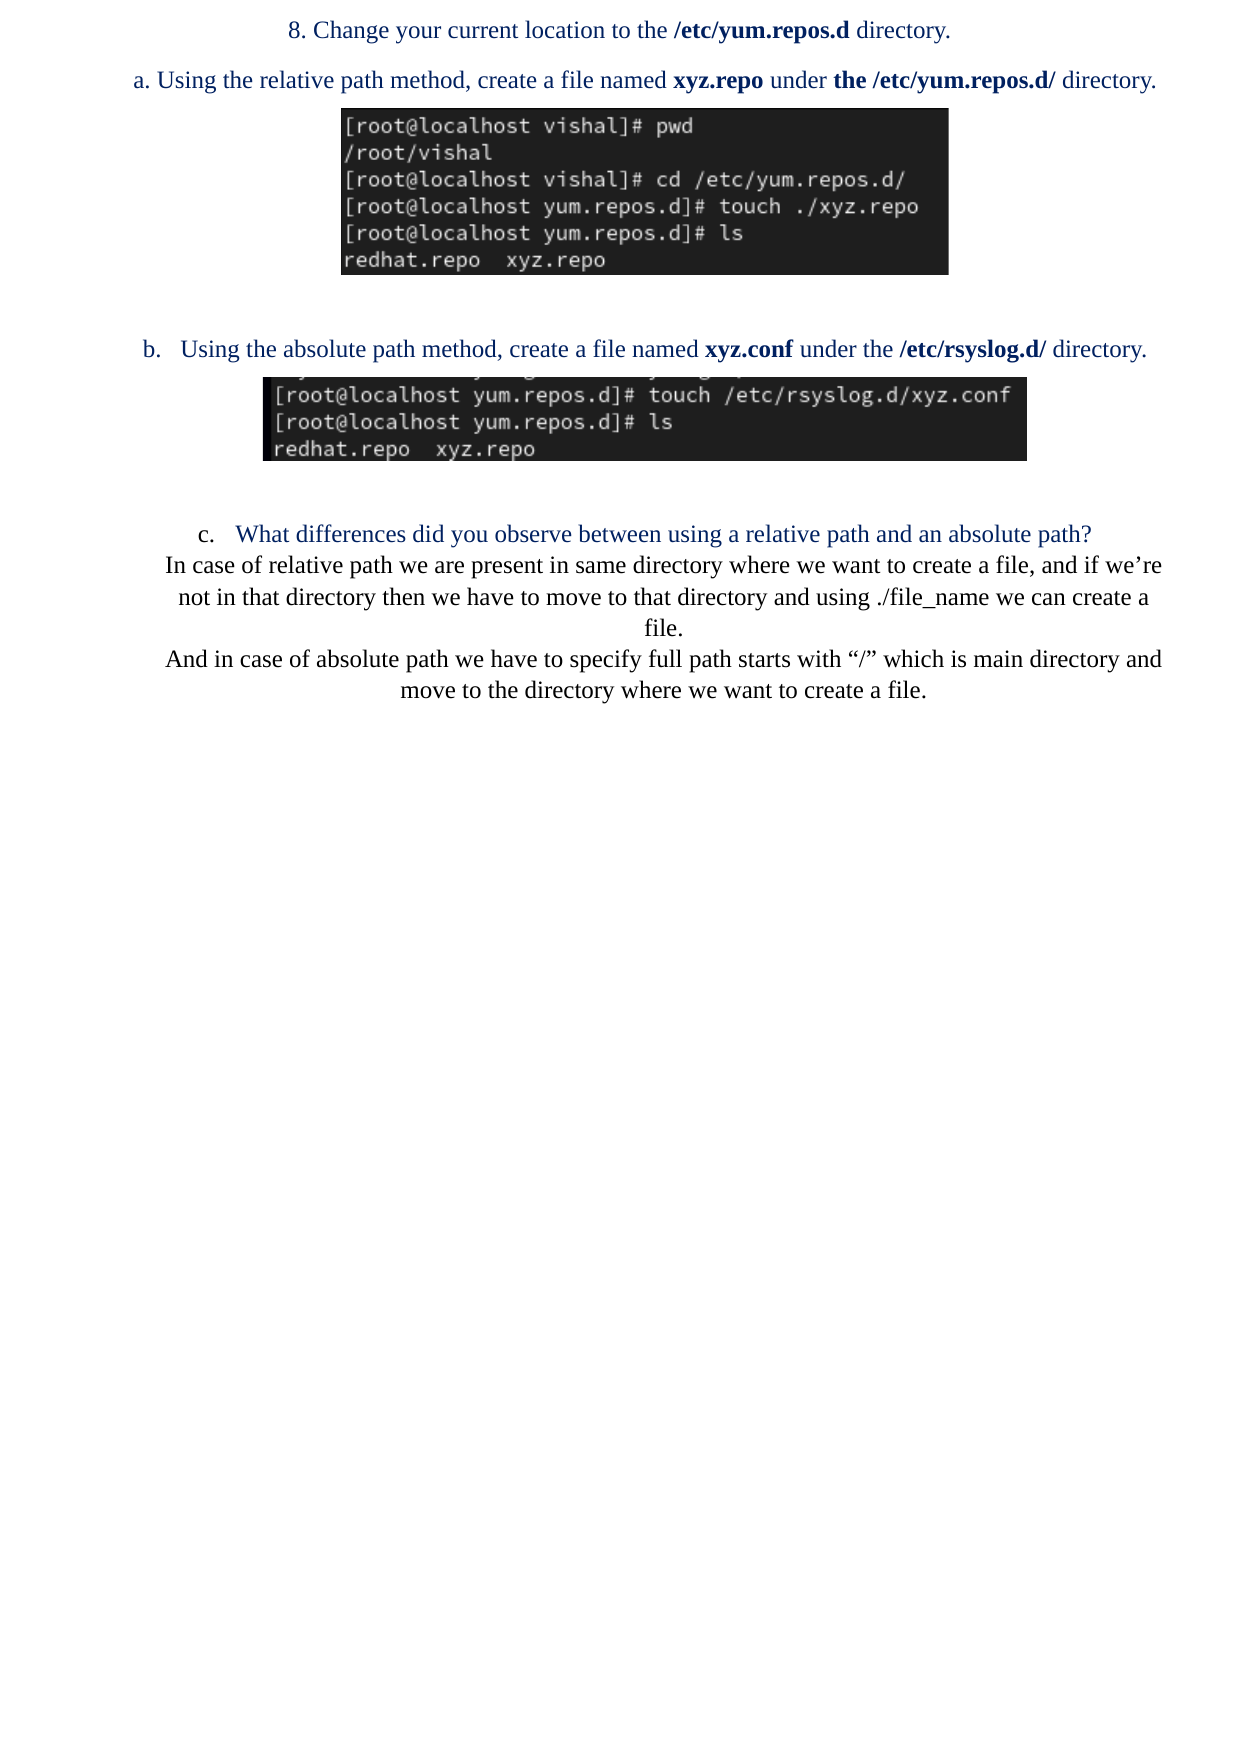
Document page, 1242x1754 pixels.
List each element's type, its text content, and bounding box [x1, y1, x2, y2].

list What differences did you observe between using a relative path and an absolute path? [126, 519, 1164, 548]
text a. Using the relative path method, create a file named xyz.repo under the /etc/yum.repos.d/ directory. [126, 65, 1164, 94]
picture [262, 377, 1027, 461]
list Using the absolute path method, create a file named xyz.conf under the /etc/rsyslog.d/ directory. [126, 334, 1164, 362]
picture [341, 108, 949, 275]
list In case of relative path we are present in same directory where we want to create a file, and if we’re not in that directory then we have to move to that directory and using ./file_name we can create a file. [163, 551, 1164, 641]
text 8. Change your current location to the /etc/yum.repos.d directory. [74, 15, 1165, 44]
list And in case of absolute path we have to specify full path starts with “/” which is main directory and move to the directory where we want to create a file. [163, 644, 1164, 703]
